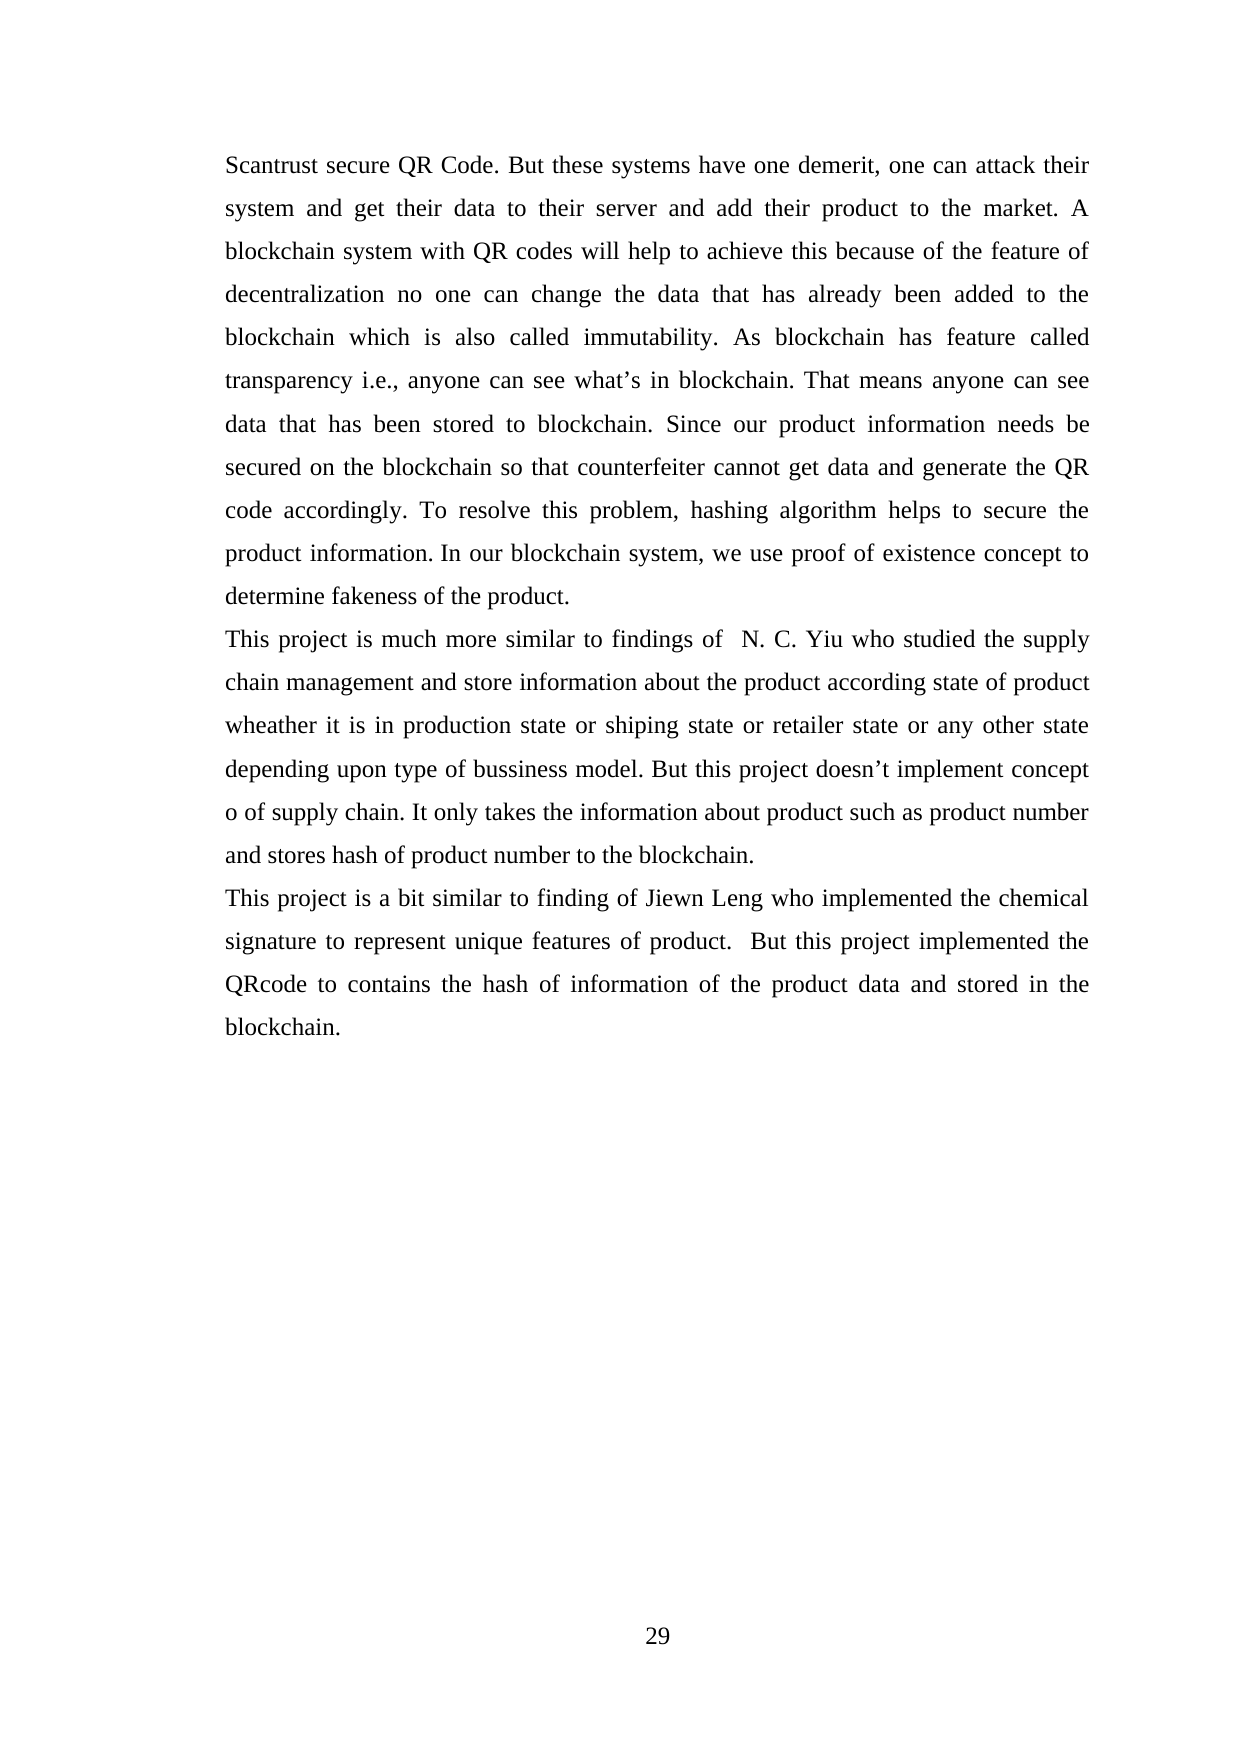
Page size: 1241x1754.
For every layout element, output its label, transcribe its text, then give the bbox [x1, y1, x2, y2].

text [225, 150, 1090, 610]
text This project is a bit similar to finding of Jiewn Leng who implemented the chemical signature to represent unique features of product. But this project implemented the QRcode to contains the hash of information of the product data and stored in the blockchain. [225, 883, 1090, 1041]
text This project is much more similar to findings of N. C. Yiu who studied the supply chain management and store information about the product according state of product wheather it is in production state or shiping state or retailer state or any other state depending upon type of bussiness model. But this project doesn’t implement concept o of supply chain. It only takes the information about product such as product number and stores hash of product number to the blockchain. [225, 624, 1090, 869]
